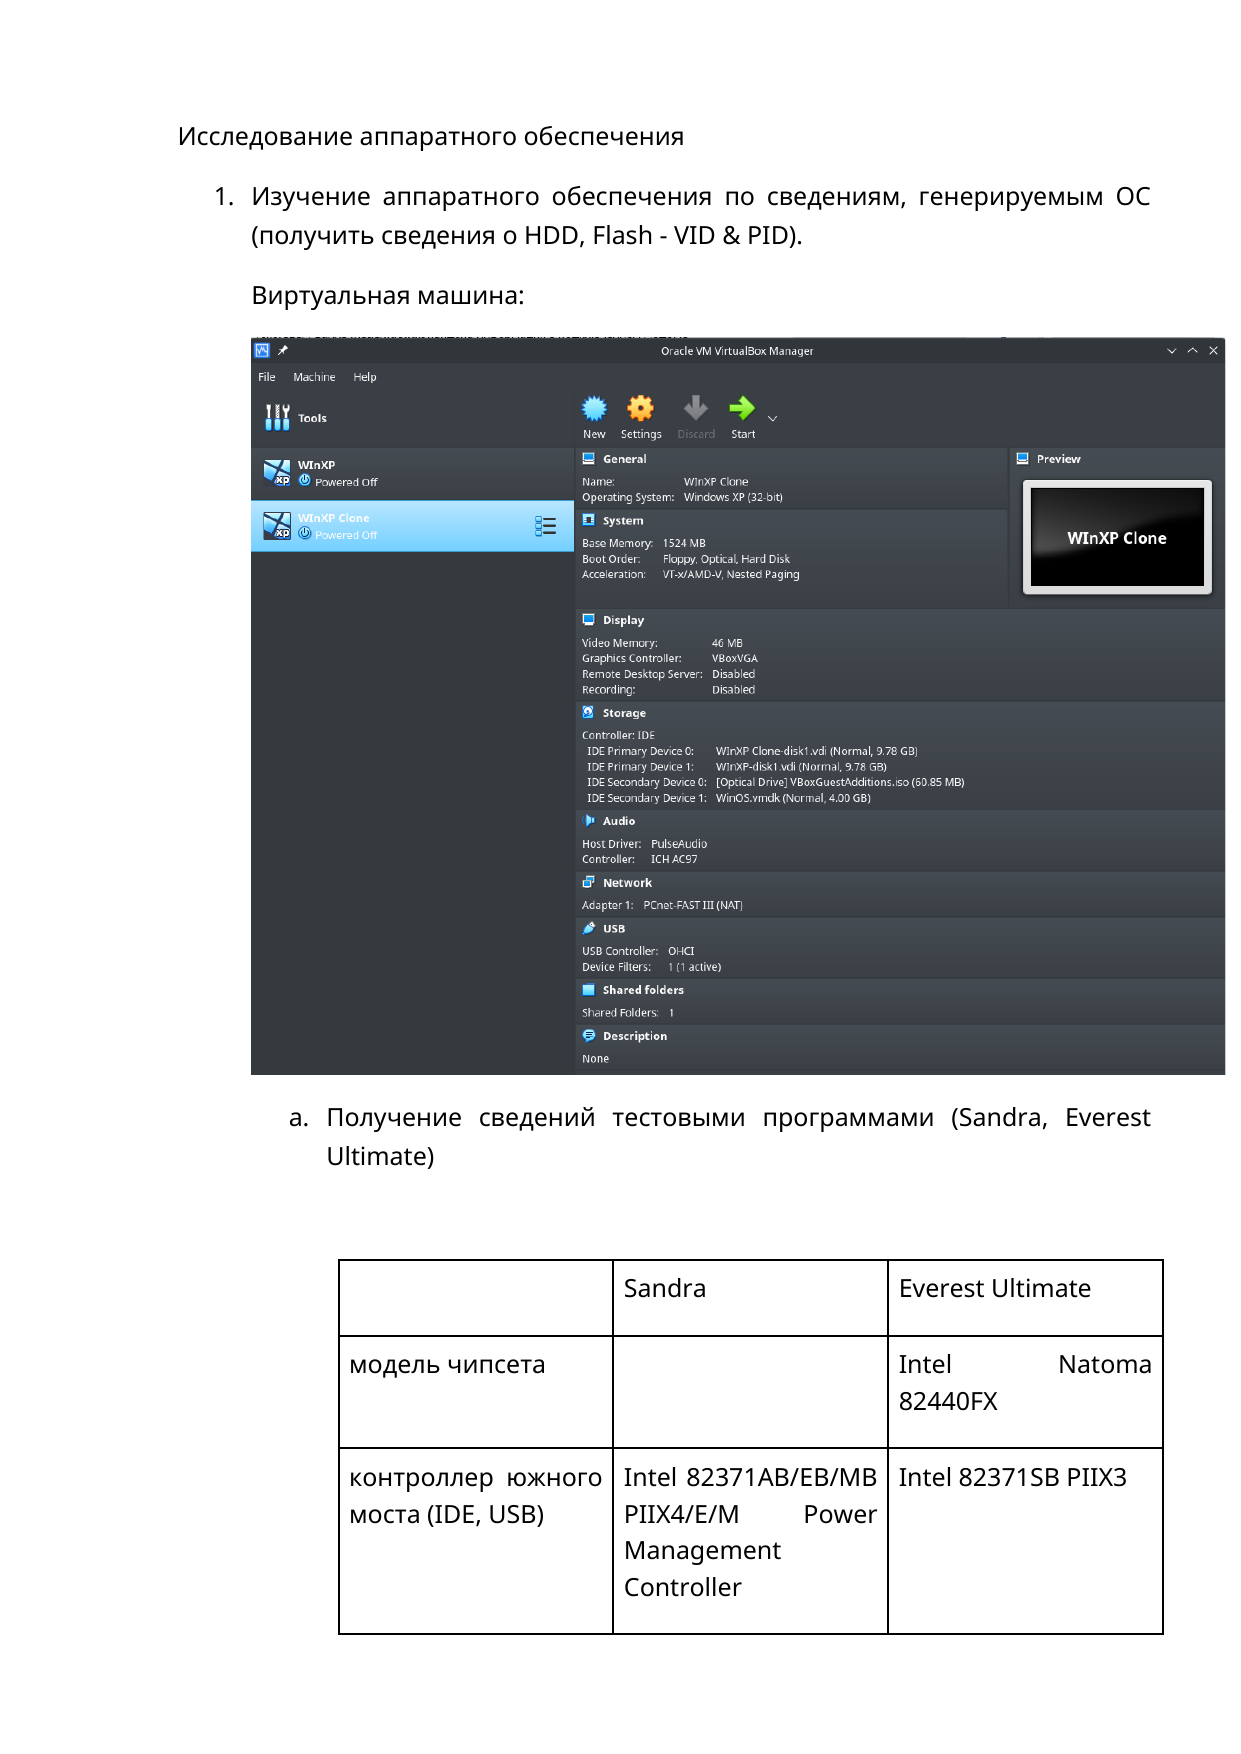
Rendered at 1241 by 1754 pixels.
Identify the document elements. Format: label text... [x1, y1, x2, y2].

table_cell Intel 82371SB PIIX3 [889, 1449, 1162, 1633]
table_header Everest Ultimate [889, 1261, 1162, 1334]
text Виртуальная машина: [251, 277, 1152, 311]
text Исследование аппаратного обеспечения [177, 118, 1152, 152]
table_cell Intel 82371AB/EB/MB PIIX4/E/M Power Management Controller [614, 1449, 887, 1633]
table_header Sandra [614, 1261, 887, 1334]
list Изучение аппаратного обеспечения по сведениям, генерируемым ОС (получить сведения о HDD, Flash - VID & PID). [213, 178, 1152, 251]
table_header [340, 1261, 612, 1334]
list Получение сведений тестовыми программами (Sandra, Everest Ultimate) [288, 1099, 1152, 1173]
table_cell [614, 1337, 887, 1447]
table_cell модель чипсета [340, 1337, 612, 1447]
table_cell Intel Natoma 82440FX [889, 1337, 1162, 1447]
picture [251, 337, 1226, 1075]
table_cell контроллер южного моста (IDE, USB) [340, 1449, 612, 1633]
